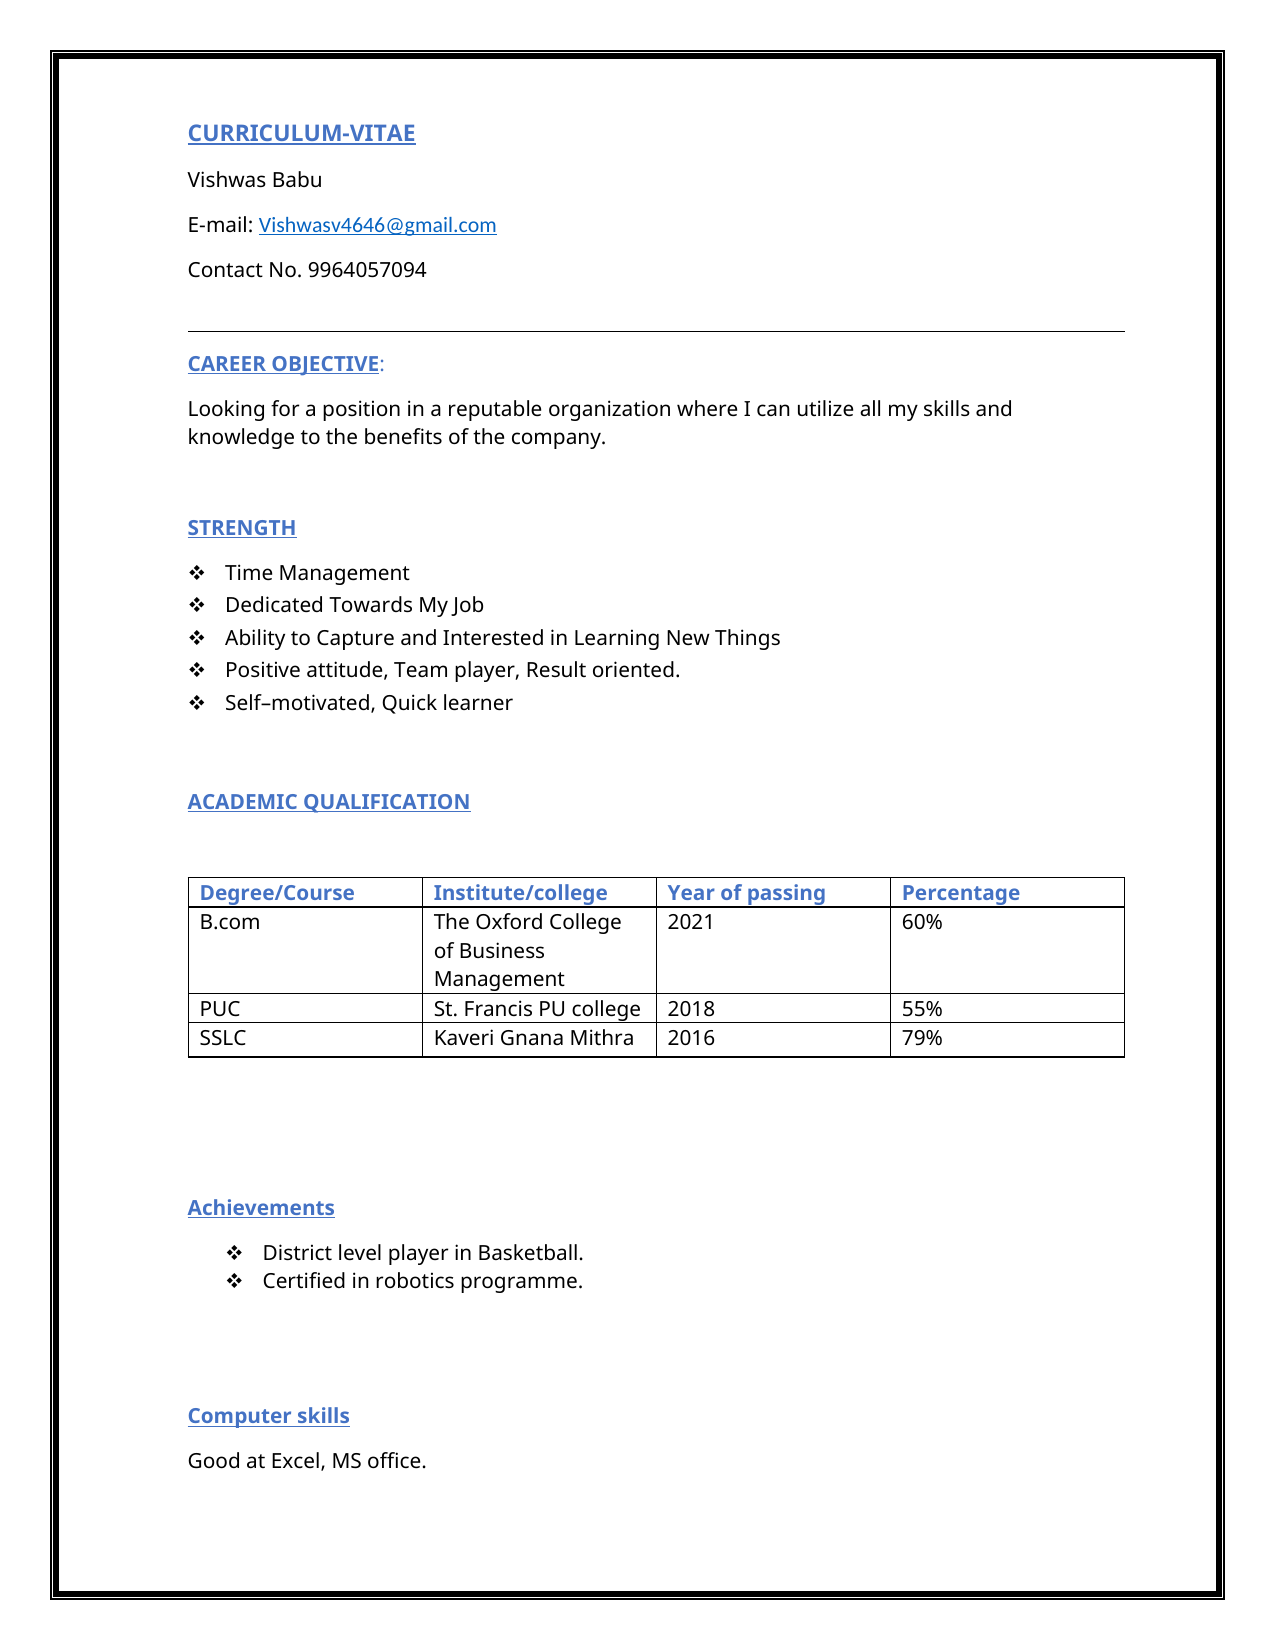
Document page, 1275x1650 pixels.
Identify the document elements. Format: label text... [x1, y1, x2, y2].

table_cell 60% [891, 908, 1124, 993]
table_header Percentage [891, 878, 1124, 906]
table_header Year of passing [657, 878, 890, 906]
list District level player in Basketball. [225, 1238, 1125, 1266]
text Looking for a position in a reputable organization where I can utilize all my skills and knowledge to the benefits of the company. [187, 394, 1125, 451]
list Self–motivated, Quick learner [187, 688, 1125, 717]
table_cell 2016 [657, 1023, 890, 1056]
list Dedicated Towards My Job [187, 590, 1125, 619]
text CURRICULUM-VITAE [187, 117, 1125, 148]
text STRENGTH [187, 513, 1125, 541]
table_cell PUC [189, 994, 422, 1022]
table_cell 55% [891, 994, 1124, 1022]
text CAREER OBJECTIVE: [187, 349, 1125, 377]
list Ability to Capture and Interested in Learning New Things [187, 623, 1125, 651]
list Time Management [187, 558, 1125, 586]
text E-mail: Vishwasv4646@gmail.com [187, 210, 1125, 238]
text Vishwas Babu [187, 165, 1125, 193]
table_cell St. Francis PU college [423, 994, 656, 1022]
table_cell 2018 [657, 994, 890, 1022]
text Good at Excel, MS office. [187, 1447, 1125, 1475]
list Positive attitude, Team player, Result oriented. [187, 656, 1125, 684]
table_cell SSLC [189, 1023, 422, 1056]
table_header Degree/Course [189, 878, 422, 906]
table_cell 79% [891, 1023, 1124, 1056]
table_cell 2021 [657, 908, 890, 993]
text ACADEMIC QUALIFICATION [187, 787, 1125, 815]
list Certified in robotics programme. [225, 1266, 1125, 1295]
text Achievements [187, 1193, 1125, 1221]
text Contact No. 9964057094 [187, 255, 1125, 283]
text Computer skills [187, 1402, 1125, 1430]
table_cell B.com [189, 908, 422, 993]
table_cell Kaveri Gnana Mithra [423, 1023, 656, 1056]
table_cell The Oxford College of Business Management [423, 908, 656, 993]
table_header Institute/college [423, 878, 656, 906]
